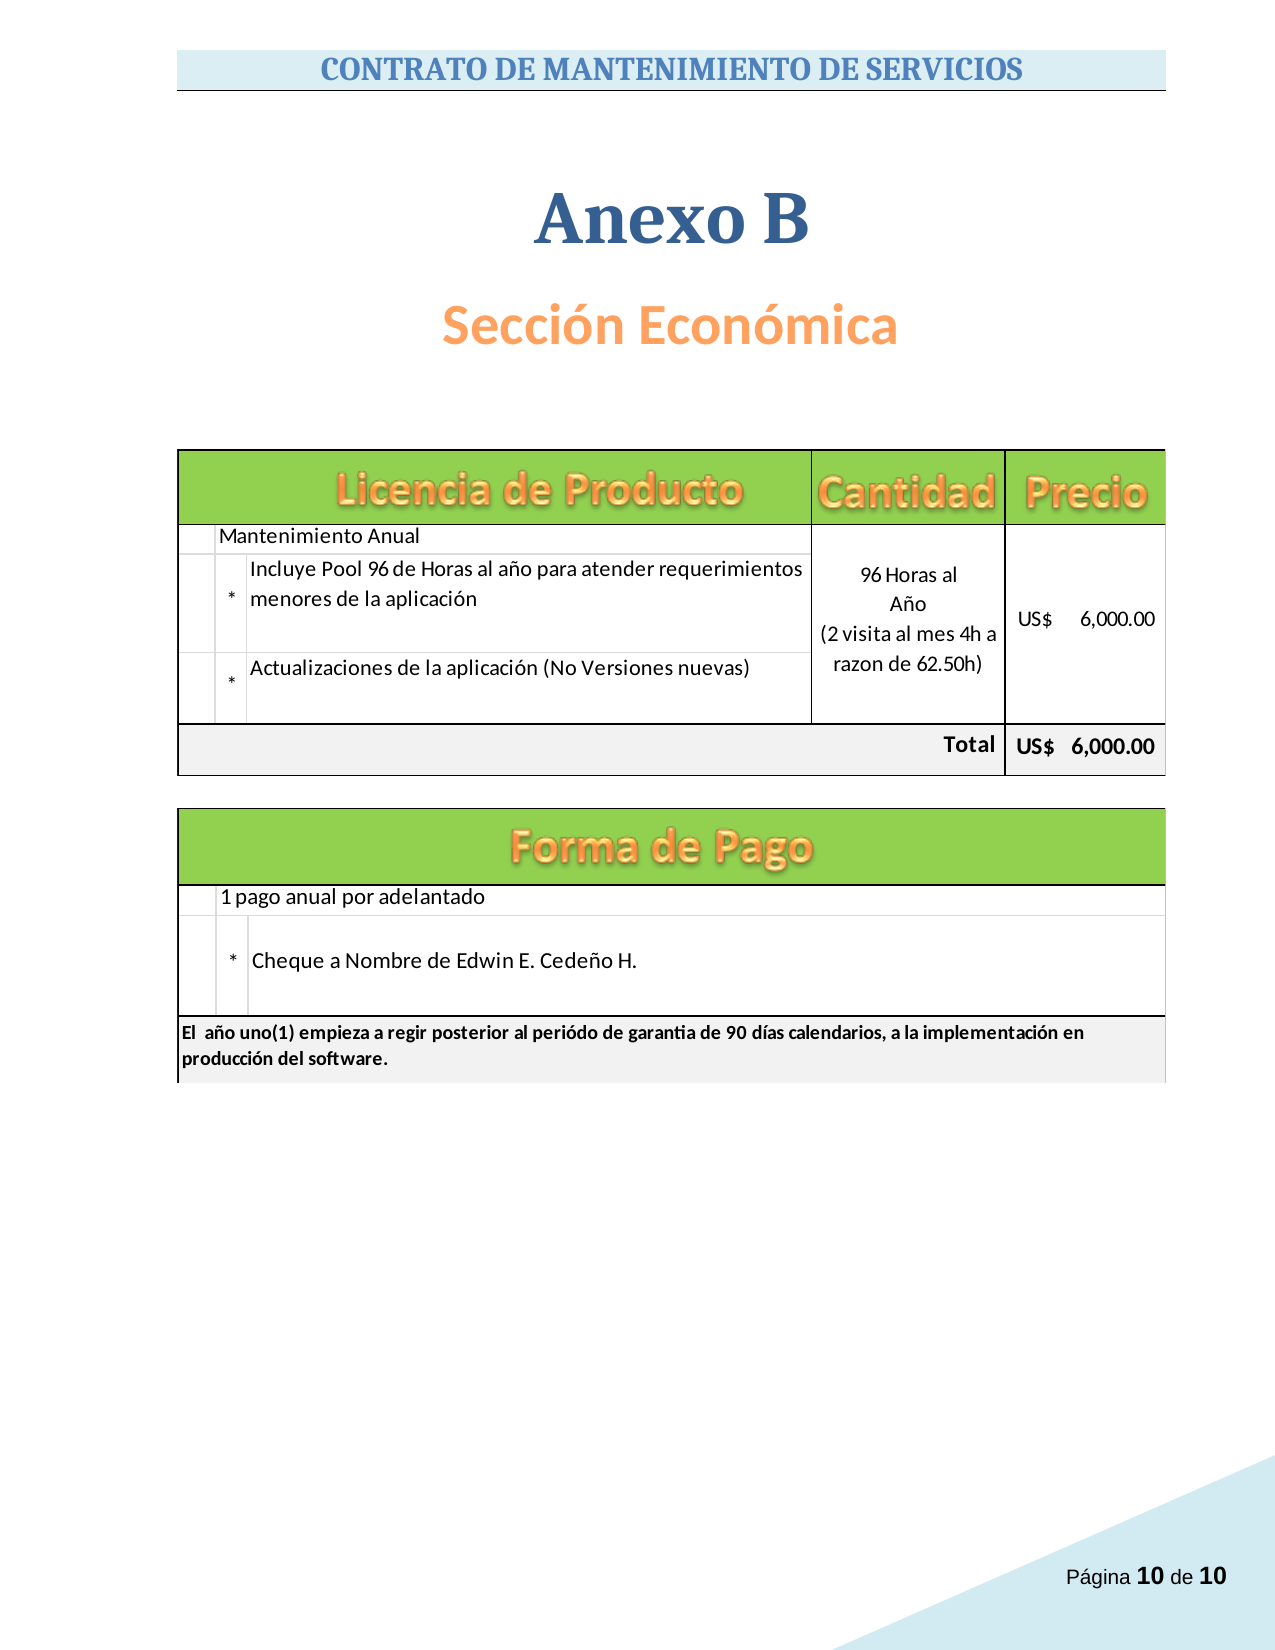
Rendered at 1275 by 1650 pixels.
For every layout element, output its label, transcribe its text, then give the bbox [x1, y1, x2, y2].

subtitle Anexo B [177, 176, 1166, 262]
